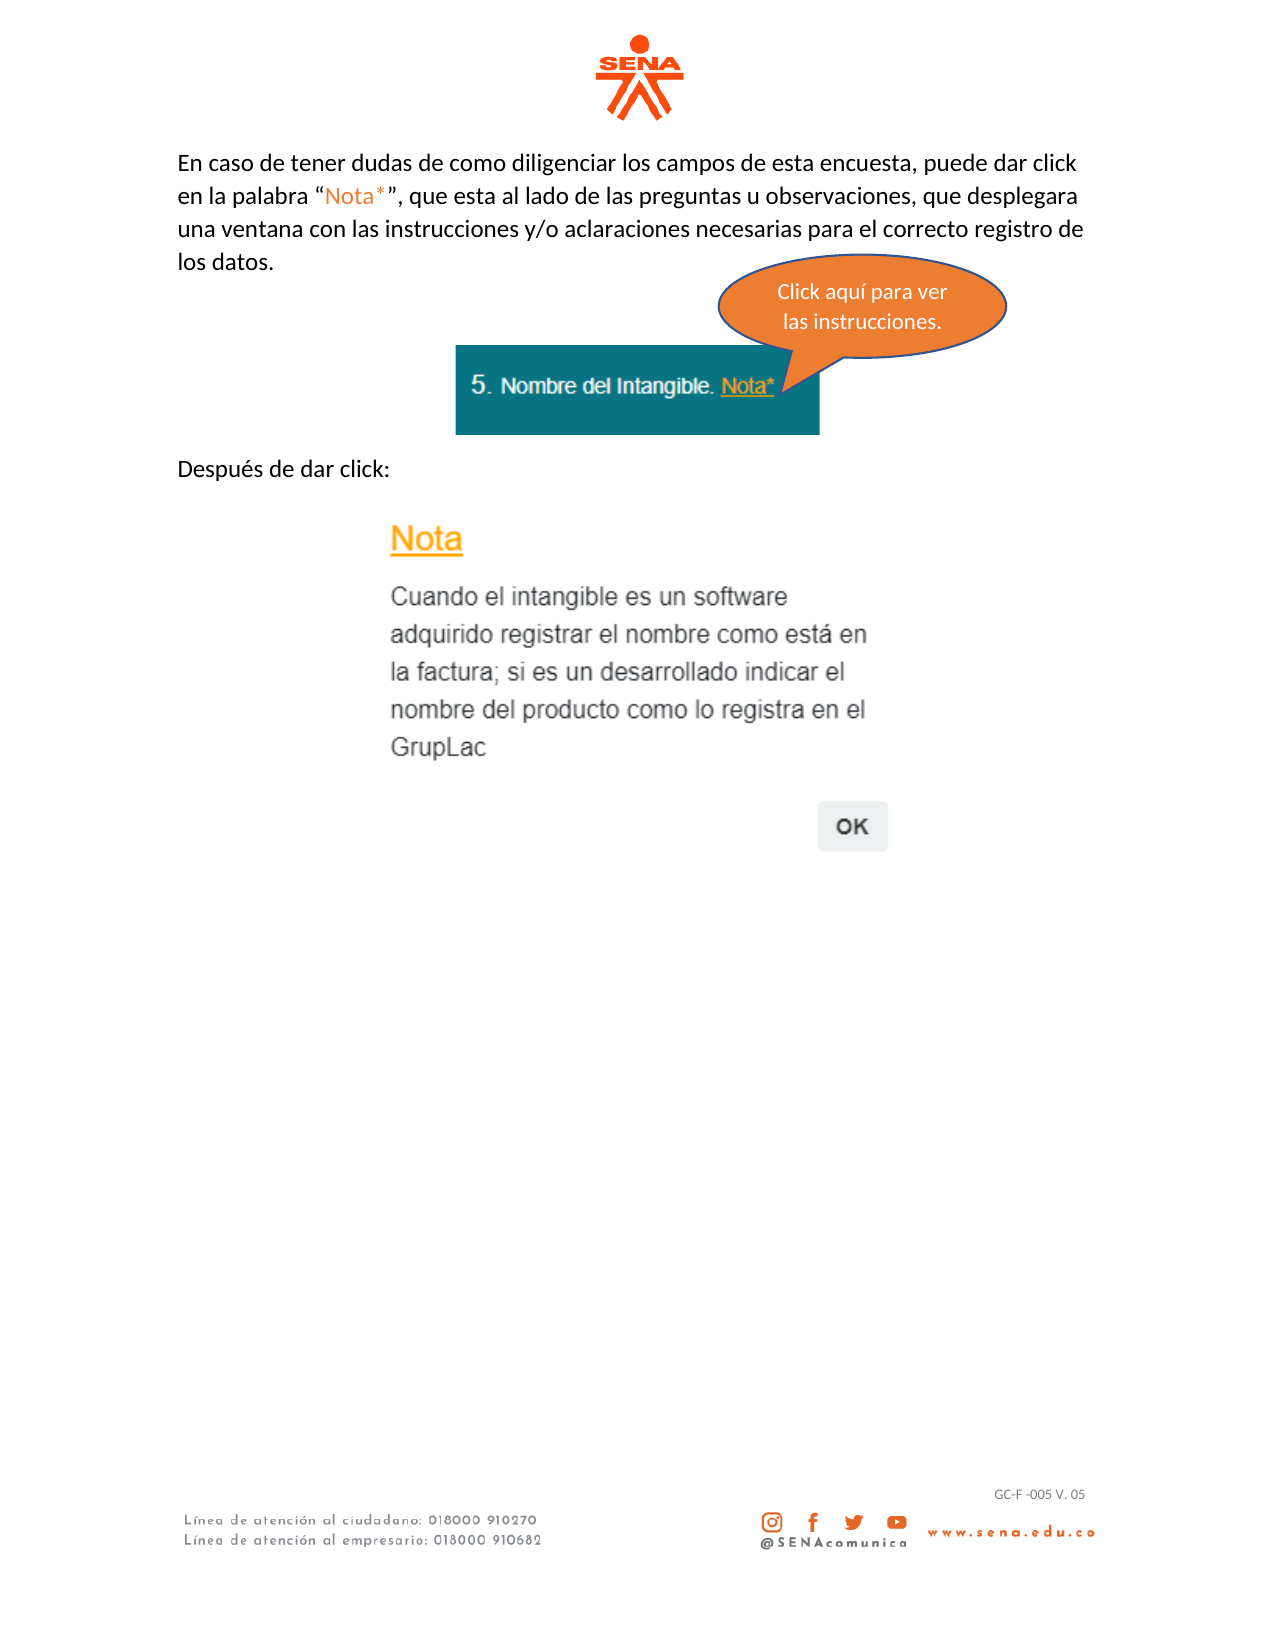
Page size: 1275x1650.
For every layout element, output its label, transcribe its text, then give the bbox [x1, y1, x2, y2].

picture [455, 345, 820, 435]
text En caso de tener dudas de como diligenciar los campos de esta encuesta, puede dar click en la palabra “Nota*”, que esta al lado de las preguntas u observaciones, que desplegara una ventana con las instrucciones y/o aclaraciones necesarias para el correcto registro de los datos. [177, 148, 1098, 277]
picture [371, 503, 904, 855]
text Después de dar click: [177, 453, 1098, 484]
picture [585, 31, 690, 125]
picture [177, 1493, 1098, 1560]
